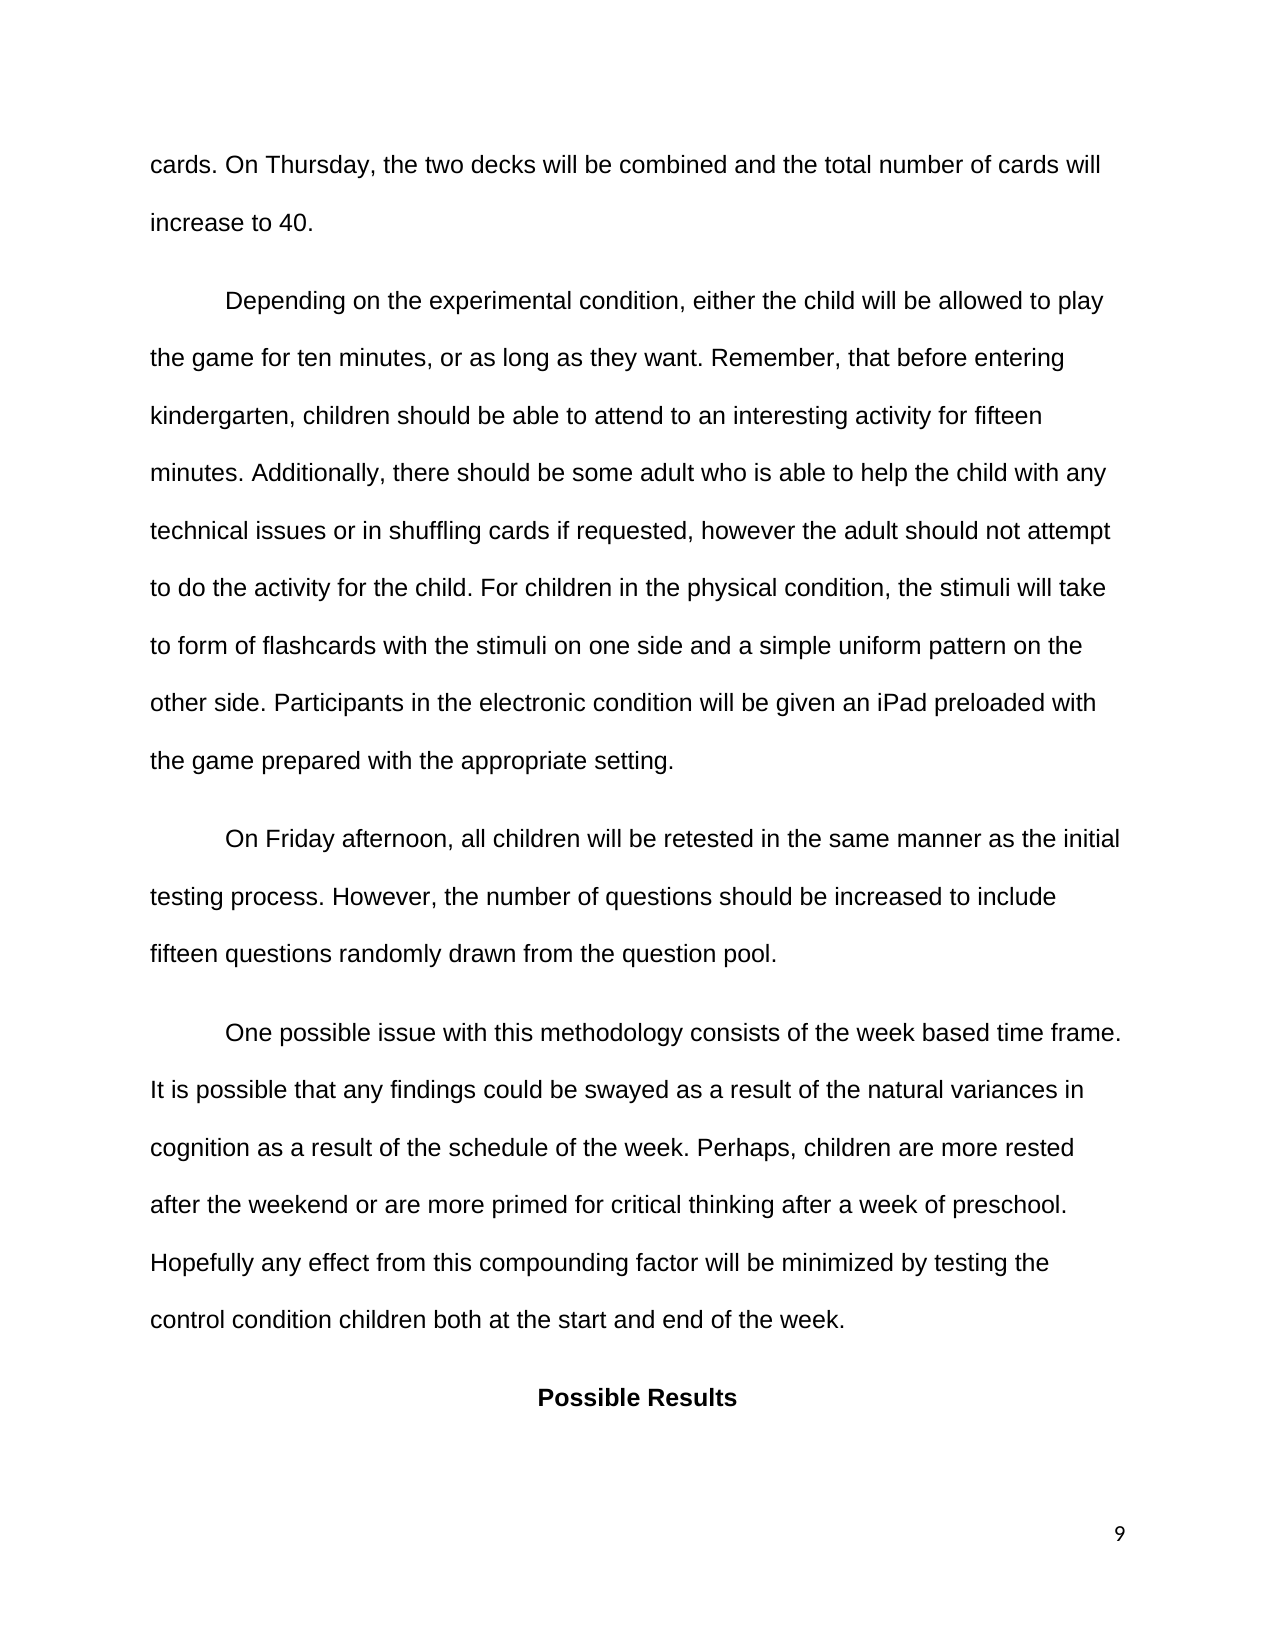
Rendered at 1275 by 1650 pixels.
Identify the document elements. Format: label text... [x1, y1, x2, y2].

text One possible issue with this methodology consists of the week based time frame. It is possible that any findings could be swayed as a result of the natural variances in cognition as a result of the schedule of the week. Perhaps, children are more rested after the weekend or are more primed for critical thinking after a week of preschool. Hopefully any effect from this compounding factor will be minimized by testing the control condition children both at the start and end of the week. [150, 1017, 1125, 1334]
text On Friday afternoon, all children will be retested in the same manner as the initial testing process. However, the number of questions should be increased to include fifteen questions randomly drawn from the question pool. [150, 824, 1125, 968]
text Depending on the experimental condition, either the child will be allowed to play the game for ten minutes, or as long as they want. Remember, that before entering kindergarten, children should be able to attend to an interesting activity for fifteen minutes. Additionally, there should be some adult who is able to help the child with any technical issues or in shuffling cards if requested, however the adult should not attempt to do the activity for the child. For children in the physical condition, the stimuli will take to form of flashcards with the stimuli on one side and a simple uniform pattern on the other side. Participants in the electronic condition will be given an iPad preloaded with the game prepared with the appropriate setting. [150, 286, 1125, 774]
text Possible Results [150, 1383, 1125, 1412]
